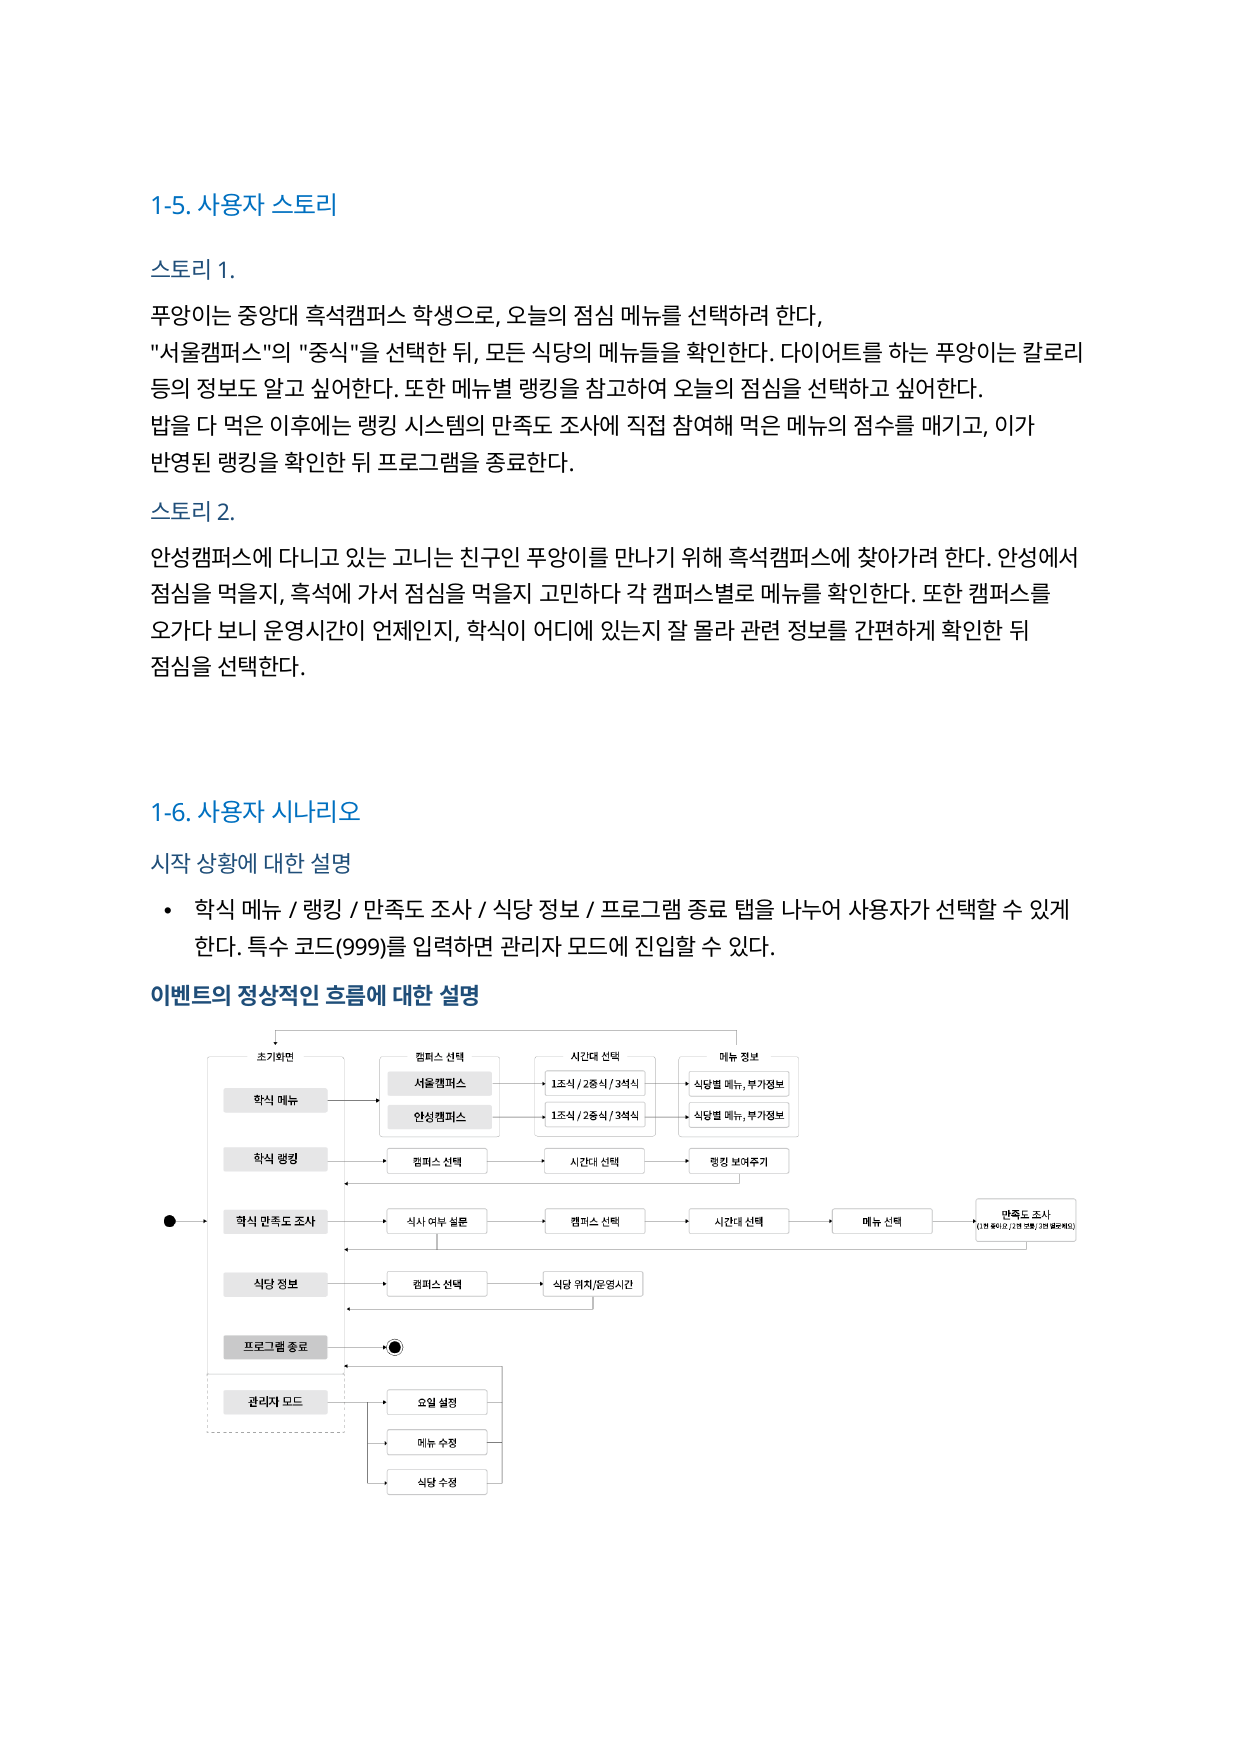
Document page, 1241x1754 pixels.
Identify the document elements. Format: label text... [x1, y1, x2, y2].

subtitle 스토리2. [150, 494, 1090, 527]
list 학식 메뉴 / 랭킹 / 만족도 조사 / 식당 정보 / 프로그램 종료 탭을 나누어 사용자가 선택할 수 있게 한다. 특수 코드(999)를 입력하면 관리자 모드에 진입할 수 있다. [164, 892, 1090, 962]
subtitle 이벤트의 정상적인 흐름에 대한 설명 [150, 978, 1090, 1011]
picture [150, 1011, 1091, 1517]
subtitle 1-5. 사용자 스토리 [150, 186, 1090, 222]
subtitle 스토리1. [150, 252, 1090, 286]
text 안성캠퍼스에 다니고 있는 고니는 친구인 푸앙이를 만나기 위해 흑석캠퍼스에 찾아가려 한다. 안성에서 점심을 먹을지, 흑석에 가서 점심을 먹을지 고민하다 각 캠퍼스별로 메뉴를 확인한다. 또한 캠퍼스를 오가다 보니 운영시간이 언제인지, 학식이 어디에 있는지 잘 몰라 관련 정보를 간편하게 확인한 뒤 점심을 선택한다. [150, 539, 1090, 682]
subtitle 1-6. 사용자 시나리오 [150, 792, 1090, 828]
text 푸앙이는 중앙대 흑석캠퍼스 학생으로, 오늘의 점심 메뉴를 선택하려 한다, "서울캠퍼스"의 "중식"을 선택한 뒤, 모든 식당의 메뉴들을 확인한다. 다이어트를 하는 푸앙이는 칼로리 등의 정보도 알고 싶어한다. 또한 메뉴별 랭킹을 참고하여 오늘의 점심을 선택하고 싶어한다. 밥을 다 먹은 이후에는 랭킹 시스템의 만족도 조사에 직접 참여해 먹은 메뉴의 점수를 매기고, 이가 반영된 랭킹을 확인한 뒤 프로그램을 종료한다. [150, 298, 1090, 478]
subtitle 시작 상황에 대한 설명 [150, 846, 1090, 879]
